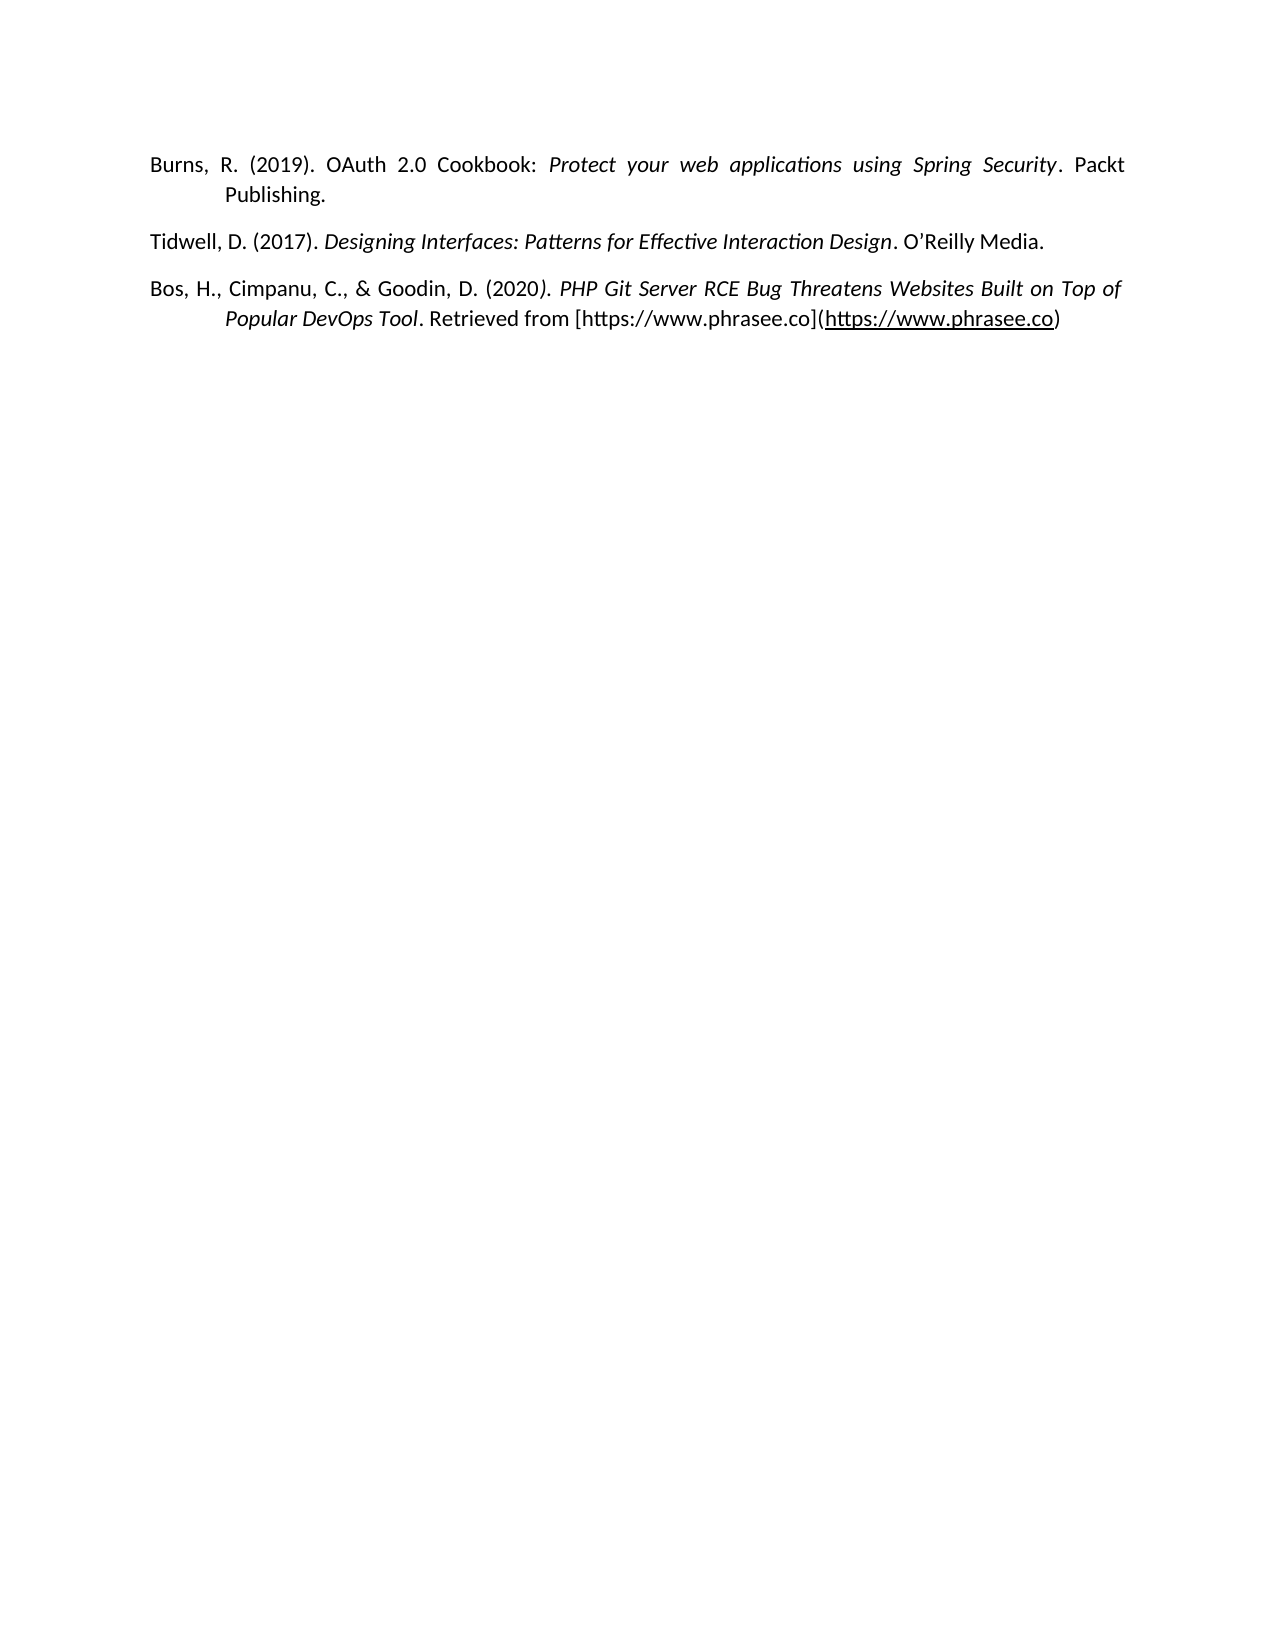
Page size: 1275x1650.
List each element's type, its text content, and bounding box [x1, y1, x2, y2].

text Tidwell, D. (2017). Designing Interfaces: Patterns for Effective Interaction Design. O’Reilly Media. [150, 227, 1125, 255]
text Burns, R. (2019). OAuth 2.0 Cookbook: Protect your web applications using Spring Security. Packt Publishing. [150, 150, 1125, 208]
text Bos, H., Cimpanu, C., & Goodin, D. (2020). PHP Git Server RCE Bug Threatens Websites Built on Top of Popular DevOps Tool. Retrieved from [https://www.phrasee.co](https://www.phrasee.co) [150, 274, 1125, 332]
